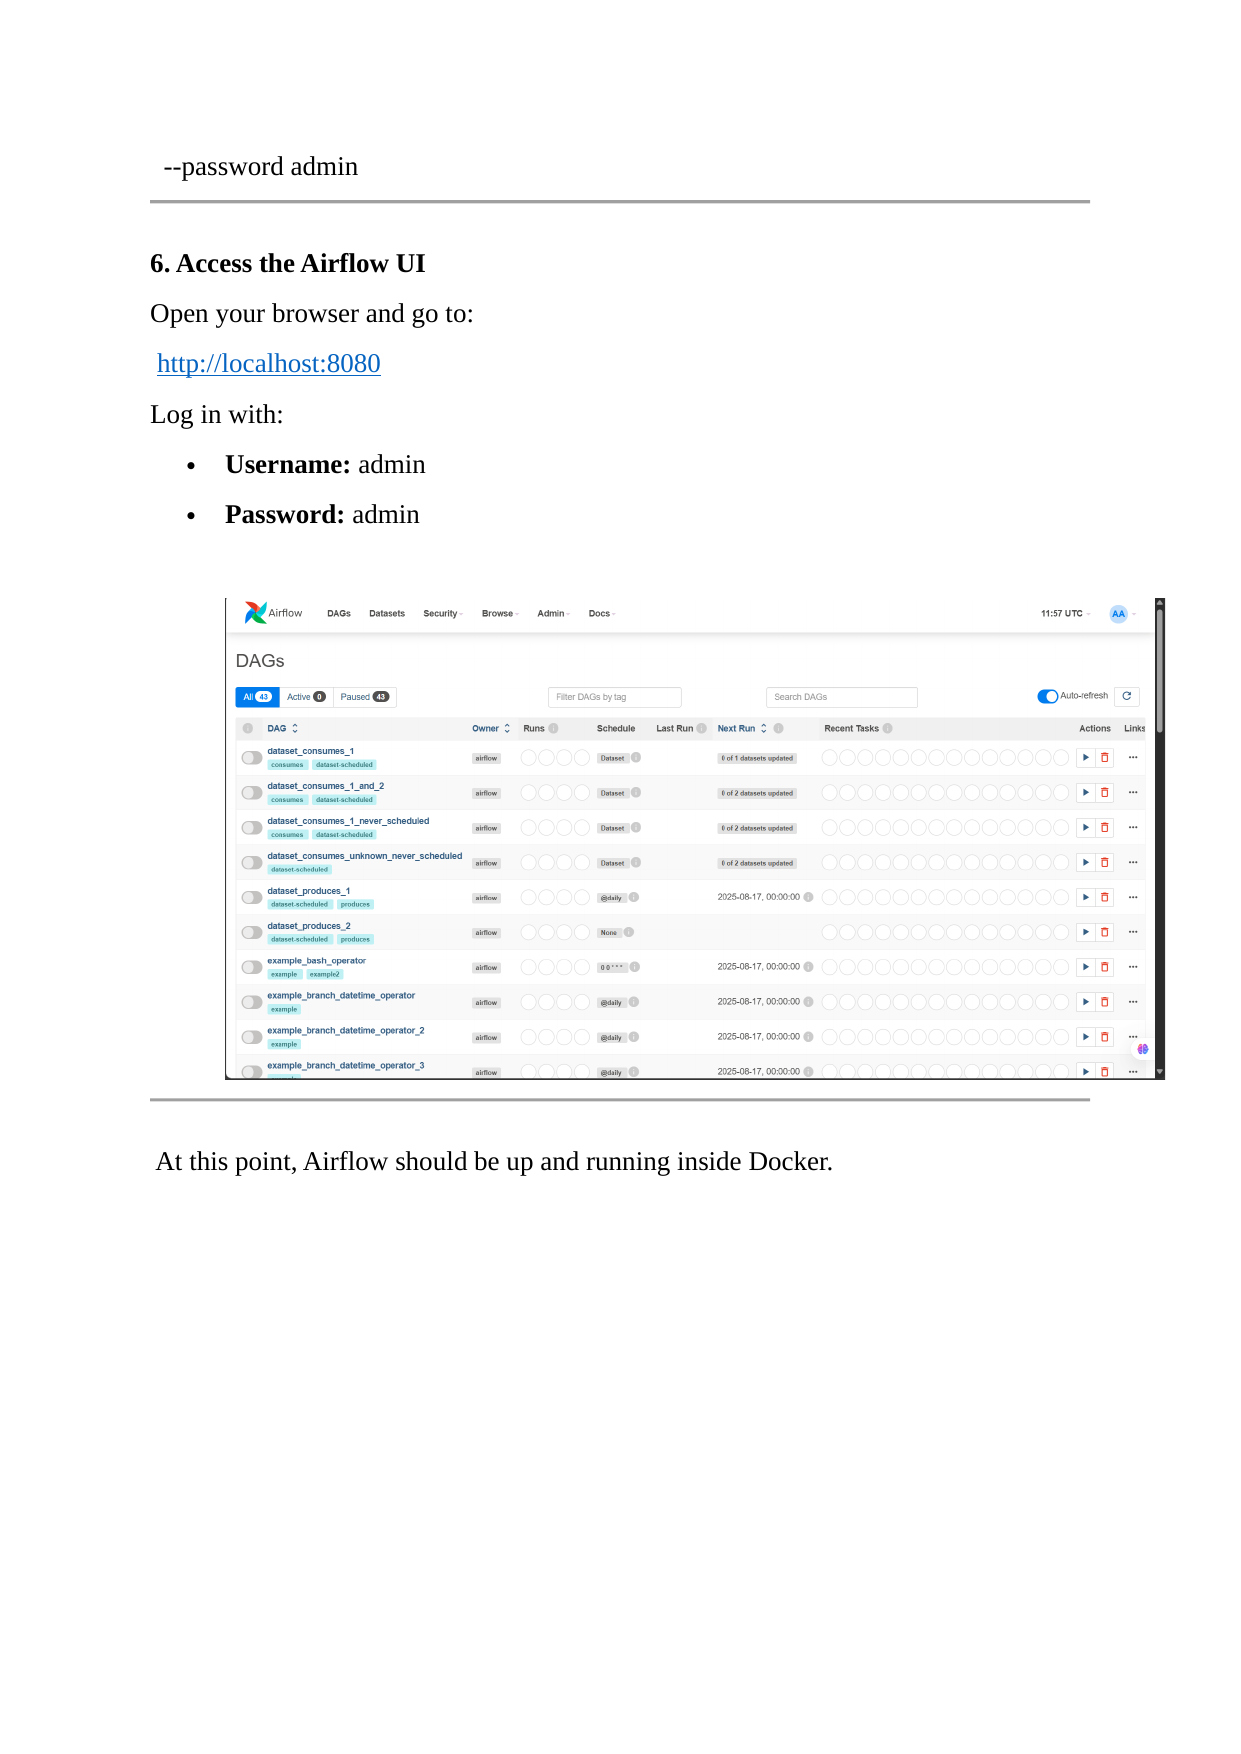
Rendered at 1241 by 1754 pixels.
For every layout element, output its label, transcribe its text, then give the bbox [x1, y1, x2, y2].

picture [225, 598, 1166, 1080]
text http://localhost:8080 [150, 347, 1090, 379]
text 6. Access the Airflow UI [150, 247, 1090, 278]
list Password: admin [187, 498, 1090, 529]
text --password admin [150, 150, 1090, 181]
list Username: admin [187, 448, 1090, 479]
text Log in with: [150, 398, 1090, 429]
text At this point, Airflow should be up and running inside Docker. [150, 1145, 1090, 1176]
text Open your browser and go to: [150, 297, 1090, 328]
